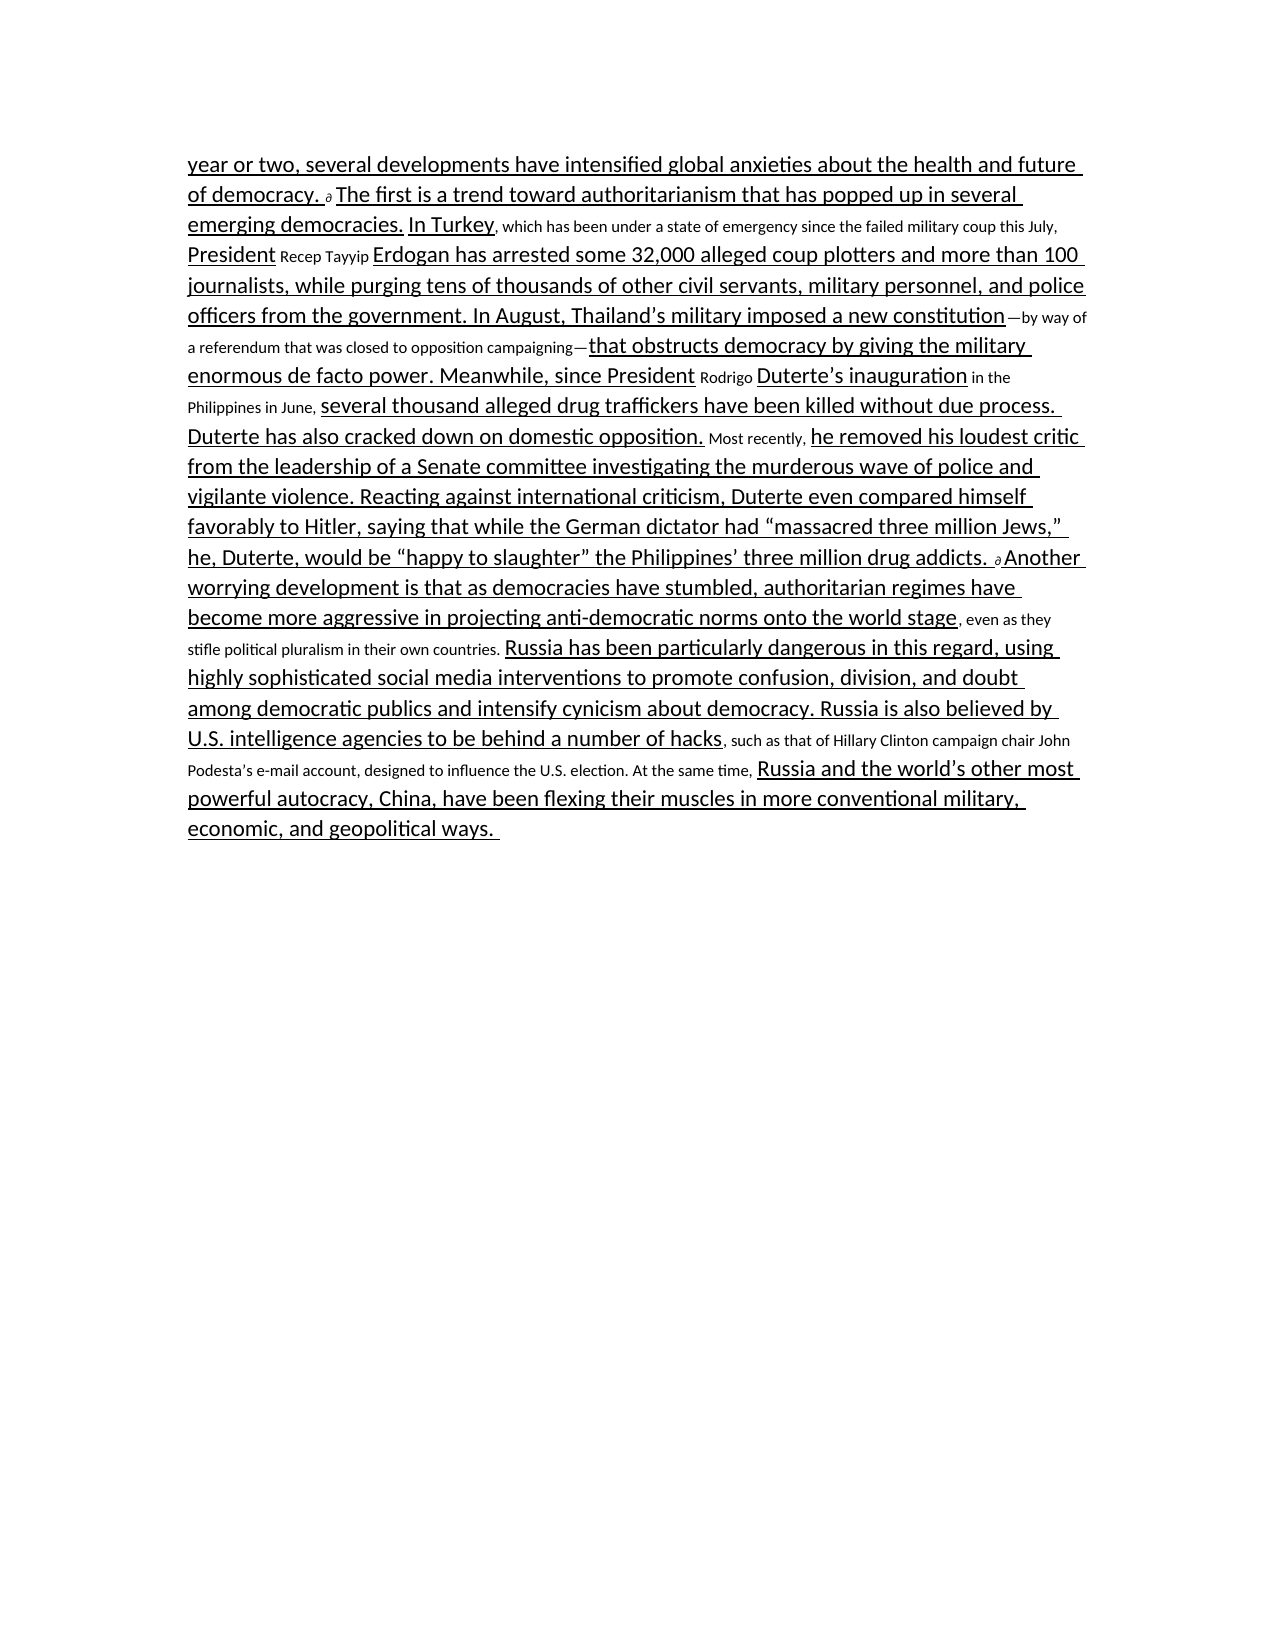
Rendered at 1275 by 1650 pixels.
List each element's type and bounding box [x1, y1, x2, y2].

text [187, 150, 1087, 843]
